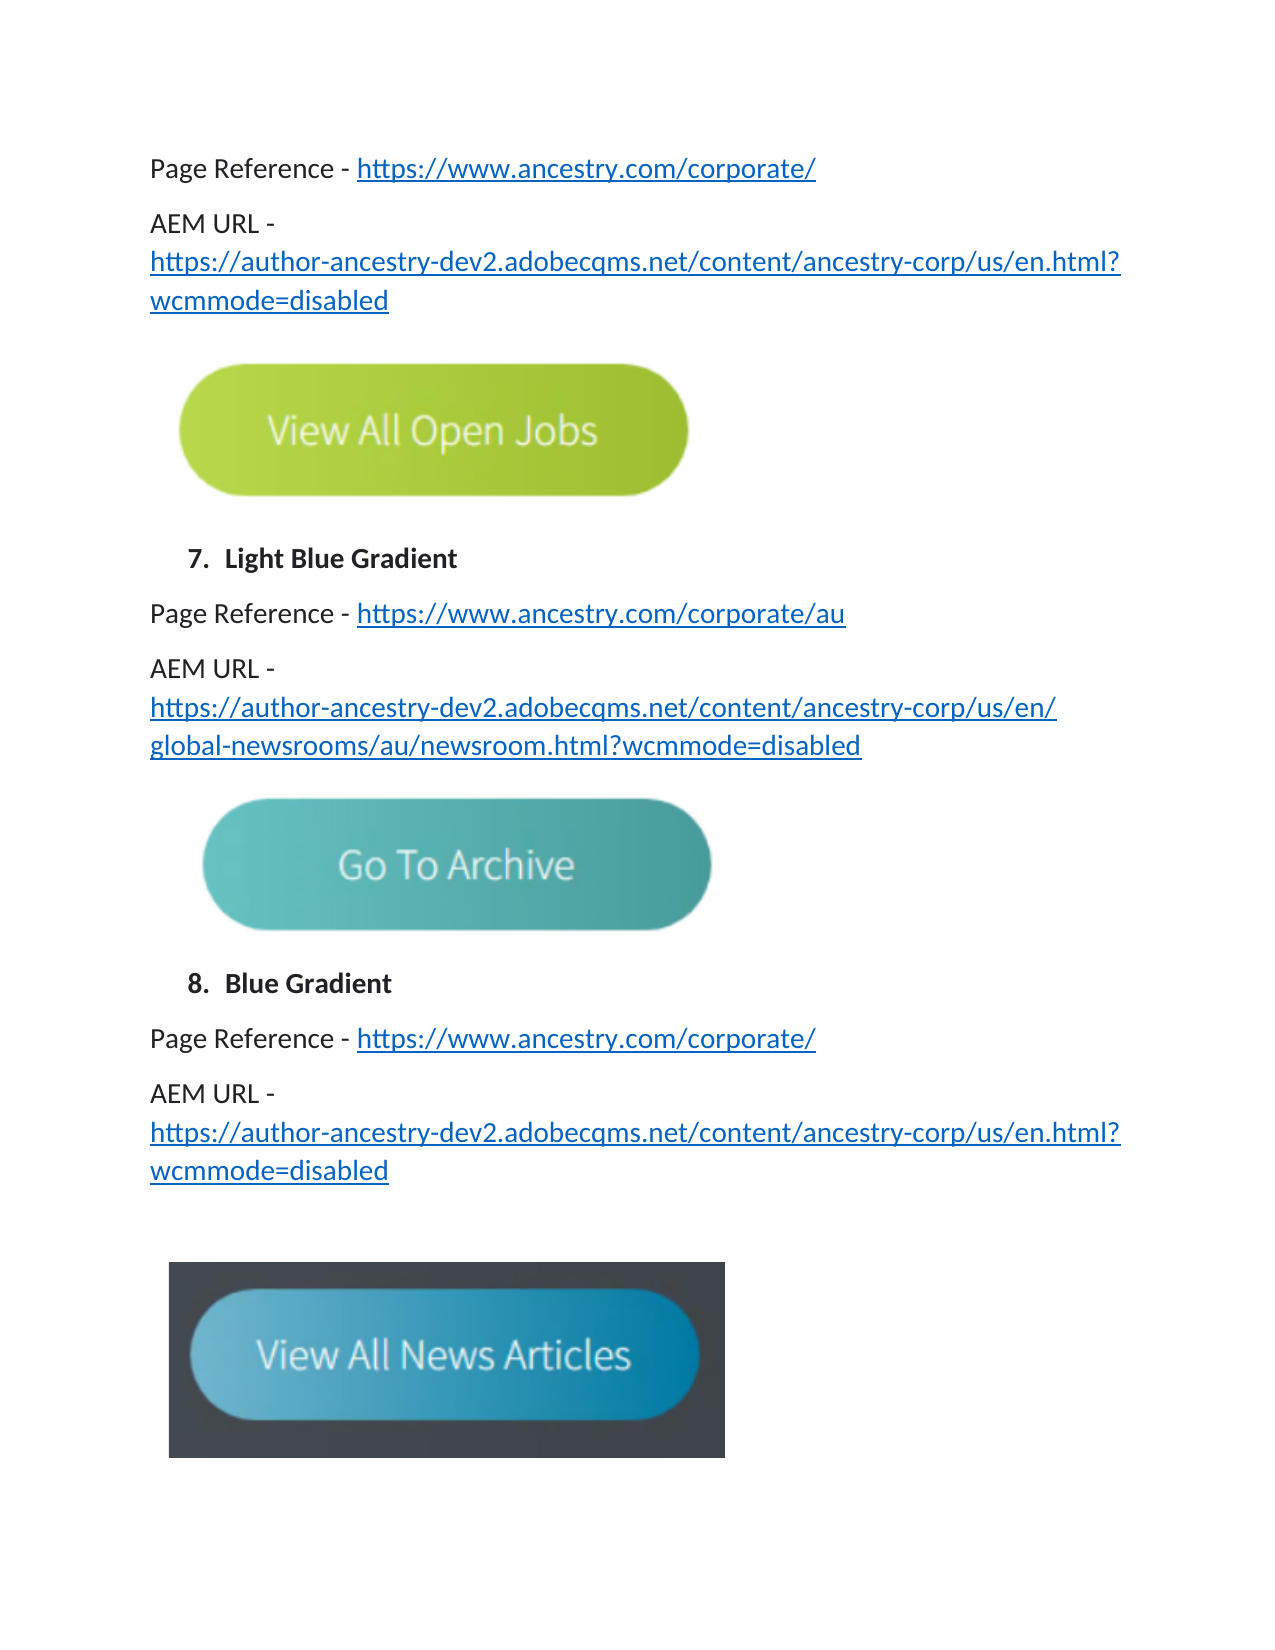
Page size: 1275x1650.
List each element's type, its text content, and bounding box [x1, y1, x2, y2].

list Light Blue Gradient [187, 540, 1125, 576]
text Page Reference - https://www.ancestry.com/corporate/ [150, 150, 1125, 186]
text AEM URL - https://author-ancestry-dev2.adobecqms.net/content/ancestry-corp/us/en.html?wcmmode=disabled [150, 205, 1125, 318]
text Page Reference - https://www.ancestry.com/corporate/au [150, 595, 1125, 631]
text Page Reference - https://www.ancestry.com/corporate/ [150, 1021, 1125, 1056]
list Blue Gradient [187, 965, 1125, 1001]
text AEM URL - https://author-ancestry-dev2.adobecqms.net/content/ancestry-corp/us/en/global-newsrooms/au/newsroom.html?wcmmode=disabled [150, 651, 1125, 763]
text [150, 1076, 1125, 1188]
